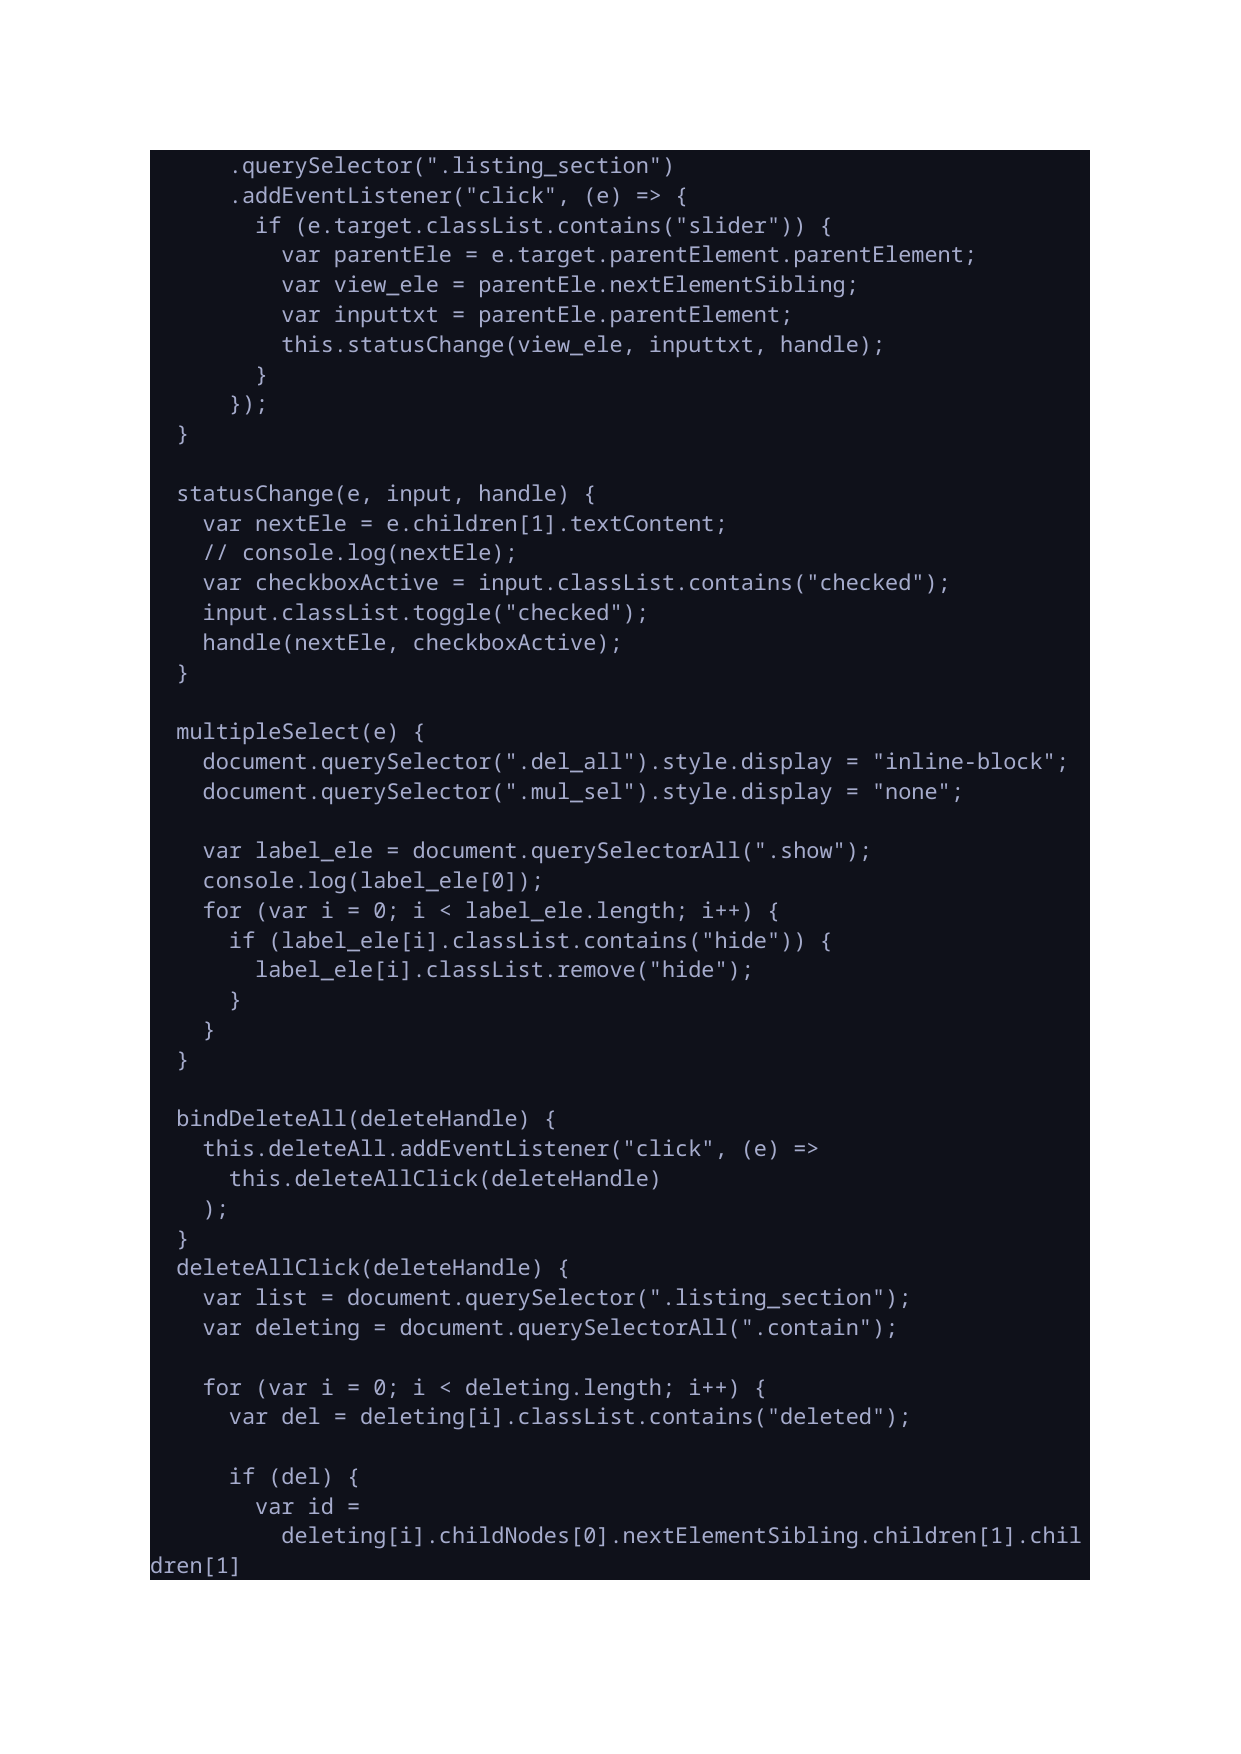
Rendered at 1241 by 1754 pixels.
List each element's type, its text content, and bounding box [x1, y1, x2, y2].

text }); [150, 388, 1090, 418]
text } [150, 984, 1090, 1014]
text var deleting = document.querySelectorAll(".contain"); [150, 1312, 1090, 1342]
text console.log(label_ele[0]); [150, 865, 1090, 895]
text handle(nextEle, checkboxActive); [150, 627, 1090, 656]
text if (del) { [150, 1461, 1090, 1491]
text if (label_ele[i].classList.contains("hide")) { [150, 924, 1090, 954]
text ); [150, 1193, 1090, 1222]
text label_ele[i].classList.remove("hide"); [150, 954, 1090, 984]
text } [150, 358, 1090, 388]
text this.deleteAll.addEventListener("click", (e) => [150, 1133, 1090, 1163]
text this.statusChange(view_ele, inputtxt, handle); [150, 329, 1090, 358]
text deleting[i].childNodes[0].nextElementSibling.children[1].children[1] [150, 1520, 1090, 1580]
text for (var i = 0; i < label_ele.length; i++) { [150, 895, 1090, 924]
text for (var i = 0; i < deleting.length; i++) { [150, 1371, 1090, 1401]
text var del = deleting[i].classList.contains("deleted"); [150, 1401, 1090, 1431]
text input.classList.toggle("checked"); [150, 597, 1090, 627]
text .addEventListener("click", (e) => { [150, 180, 1090, 209]
text .querySelector(".listing_section") [150, 150, 1090, 180]
text var id = [150, 1491, 1090, 1520]
text statusChange(e, input, handle) { [150, 478, 1090, 507]
text document.querySelector(".del_all").style.display = "inline-block"; [150, 746, 1090, 776]
text document.querySelector(".mul_sel").style.display = "none"; [150, 776, 1090, 805]
text var checkboxActive = input.classList.contains("checked"); [150, 567, 1090, 597]
text this.deleteAllClick(deleteHandle) [150, 1163, 1090, 1193]
text var view_ele = parentEle.nextElementSibling; [150, 269, 1090, 299]
text } [150, 418, 1090, 448]
text } [150, 656, 1090, 686]
text var nextEle = e.children[1].textContent; [150, 507, 1090, 537]
text var parentEle = e.target.parentElement.parentElement; [150, 239, 1090, 269]
text } [150, 1014, 1090, 1044]
text bindDeleteAll(deleteHandle) { [150, 1103, 1090, 1133]
text var inputtxt = parentEle.parentElement; [150, 299, 1090, 329]
text // console.log(nextEle); [150, 537, 1090, 567]
text } [150, 1044, 1090, 1073]
text } [150, 1222, 1090, 1252]
text deleteAllClick(deleteHandle) { [150, 1252, 1090, 1282]
text multipleSelect(e) { [150, 716, 1090, 746]
text var list = document.querySelector(".listing_section"); [150, 1282, 1090, 1312]
text if (e.target.classList.contains("slider")) { [150, 209, 1090, 239]
text var label_ele = document.querySelectorAll(".show"); [150, 835, 1090, 865]
